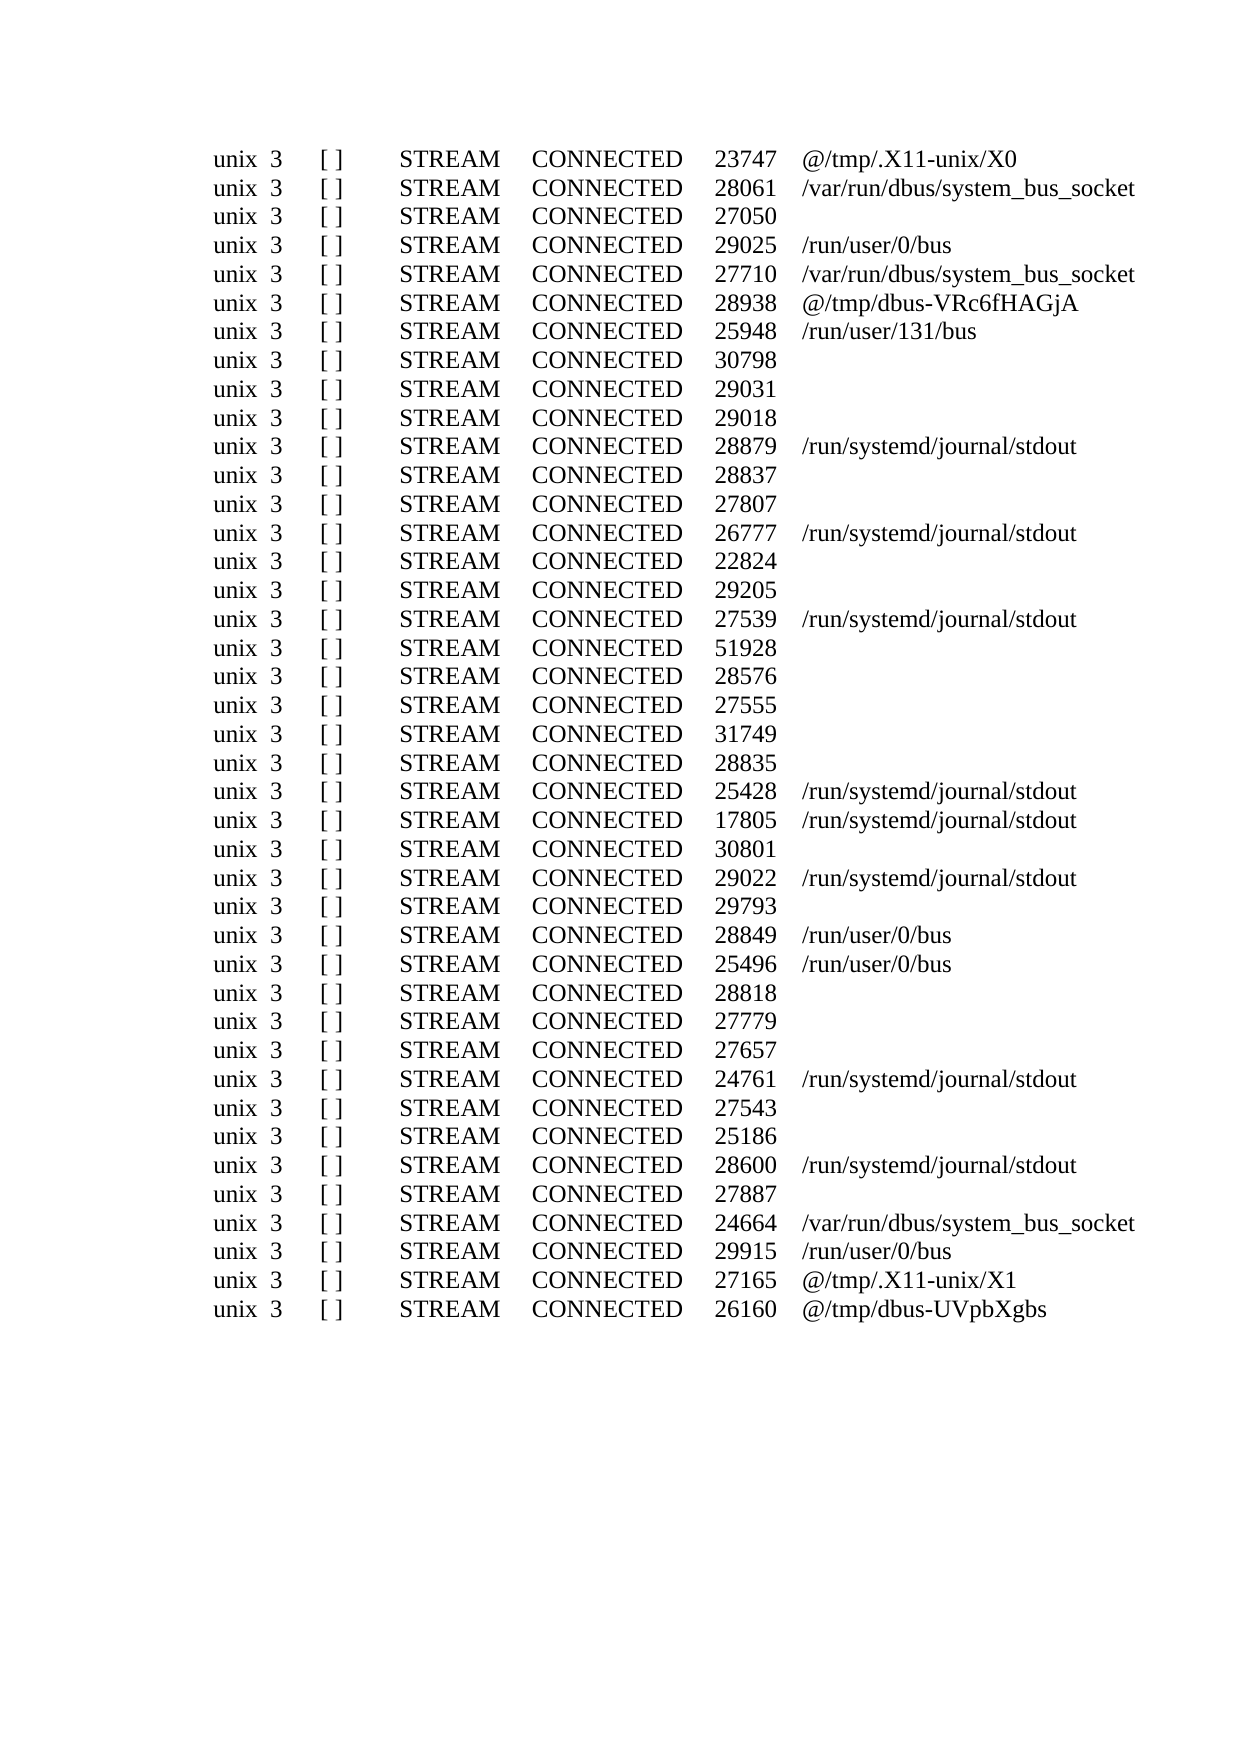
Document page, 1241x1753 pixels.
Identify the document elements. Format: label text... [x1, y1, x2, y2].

text unix 3 [ ] STREAM CONNECTED 17805 /run/systemd/journal/stdout [213, 805, 1240, 834]
text unix 3 [ ] STREAM CONNECTED 31749 [213, 719, 1240, 748]
text unix 3 [ ] STREAM CONNECTED 29022 /run/systemd/journal/stdout [213, 863, 1240, 891]
text unix 3 [ ] STREAM CONNECTED 25186 [213, 1121, 1240, 1150]
text unix 3 [ ] STREAM CONNECTED 28061 /var/run/dbus/system_bus_socket [213, 173, 1240, 201]
text unix 3 [ ] STREAM CONNECTED 29031 [213, 374, 1240, 403]
text unix 3 [ ] STREAM CONNECTED 29018 [213, 403, 1240, 431]
text unix 3 [ ] STREAM CONNECTED 24664 /var/run/dbus/system_bus_socket [213, 1208, 1240, 1236]
text unix 3 [ ] STREAM CONNECTED 26160 @/tmp/dbus-UVpbXgbs [213, 1294, 1240, 1323]
text unix 3 [ ] STREAM CONNECTED 22824 [213, 546, 1240, 575]
text unix 3 [ ] STREAM CONNECTED 30801 [213, 834, 1240, 863]
text unix 3 [ ] STREAM CONNECTED 27165 @/tmp/.X11-unix/X1 [213, 1265, 1240, 1294]
text unix 3 [ ] STREAM CONNECTED 28849 /run/user/0/bus [213, 920, 1240, 949]
text unix 3 [ ] STREAM CONNECTED 23747 @/tmp/.X11-unix/X0 [213, 144, 1240, 173]
text unix 3 [ ] STREAM CONNECTED 27543 [213, 1093, 1240, 1121]
text unix 3 [ ] STREAM CONNECTED 27539 /run/systemd/journal/stdout [213, 604, 1240, 633]
text unix 3 [ ] STREAM CONNECTED 29205 [213, 575, 1240, 604]
text unix 3 [ ] STREAM CONNECTED 28938 @/tmp/dbus-VRc6fHAGjA [213, 288, 1240, 316]
text unix 3 [ ] STREAM CONNECTED 27887 [213, 1179, 1240, 1208]
text unix 3 [ ] STREAM CONNECTED 25948 /run/user/131/bus [213, 316, 1240, 345]
text unix 3 [ ] STREAM CONNECTED 29793 [213, 891, 1240, 920]
text unix 3 [ ] STREAM CONNECTED 27807 [213, 489, 1240, 518]
text unix 3 [ ] STREAM CONNECTED 28837 [213, 460, 1240, 489]
text unix 3 [ ] STREAM CONNECTED 26777 /run/systemd/journal/stdout [213, 518, 1240, 546]
text unix 3 [ ] STREAM CONNECTED 28600 /run/systemd/journal/stdout [213, 1150, 1240, 1179]
text unix 3 [ ] STREAM CONNECTED 25496 /run/user/0/bus [213, 949, 1240, 978]
text unix 3 [ ] STREAM CONNECTED 27657 [213, 1035, 1240, 1064]
text unix 3 [ ] STREAM CONNECTED 28879 /run/systemd/journal/stdout [213, 431, 1240, 460]
text unix 3 [ ] STREAM CONNECTED 28576 [213, 661, 1240, 690]
text unix 3 [ ] STREAM CONNECTED 30798 [213, 345, 1240, 374]
text unix 3 [ ] STREAM CONNECTED 27555 [213, 690, 1240, 719]
text unix 3 [ ] STREAM CONNECTED 29915 /run/user/0/bus [213, 1236, 1240, 1265]
text unix 3 [ ] STREAM CONNECTED 28835 [213, 748, 1240, 776]
text unix 3 [ ] STREAM CONNECTED 27050 [213, 201, 1240, 230]
text unix 3 [ ] STREAM CONNECTED 29025 /run/user/0/bus [213, 230, 1240, 259]
text unix 3 [ ] STREAM CONNECTED 28818 [213, 978, 1240, 1006]
text unix 3 [ ] STREAM CONNECTED 27779 [213, 1006, 1240, 1035]
text unix 3 [ ] STREAM CONNECTED 24761 /run/systemd/journal/stdout [213, 1064, 1240, 1093]
text unix 3 [ ] STREAM CONNECTED 51928 [213, 633, 1240, 661]
text unix 3 [ ] STREAM CONNECTED 27710 /var/run/dbus/system_bus_socket [213, 259, 1240, 288]
text unix 3 [ ] STREAM CONNECTED 25428 /run/systemd/journal/stdout [213, 776, 1240, 805]
